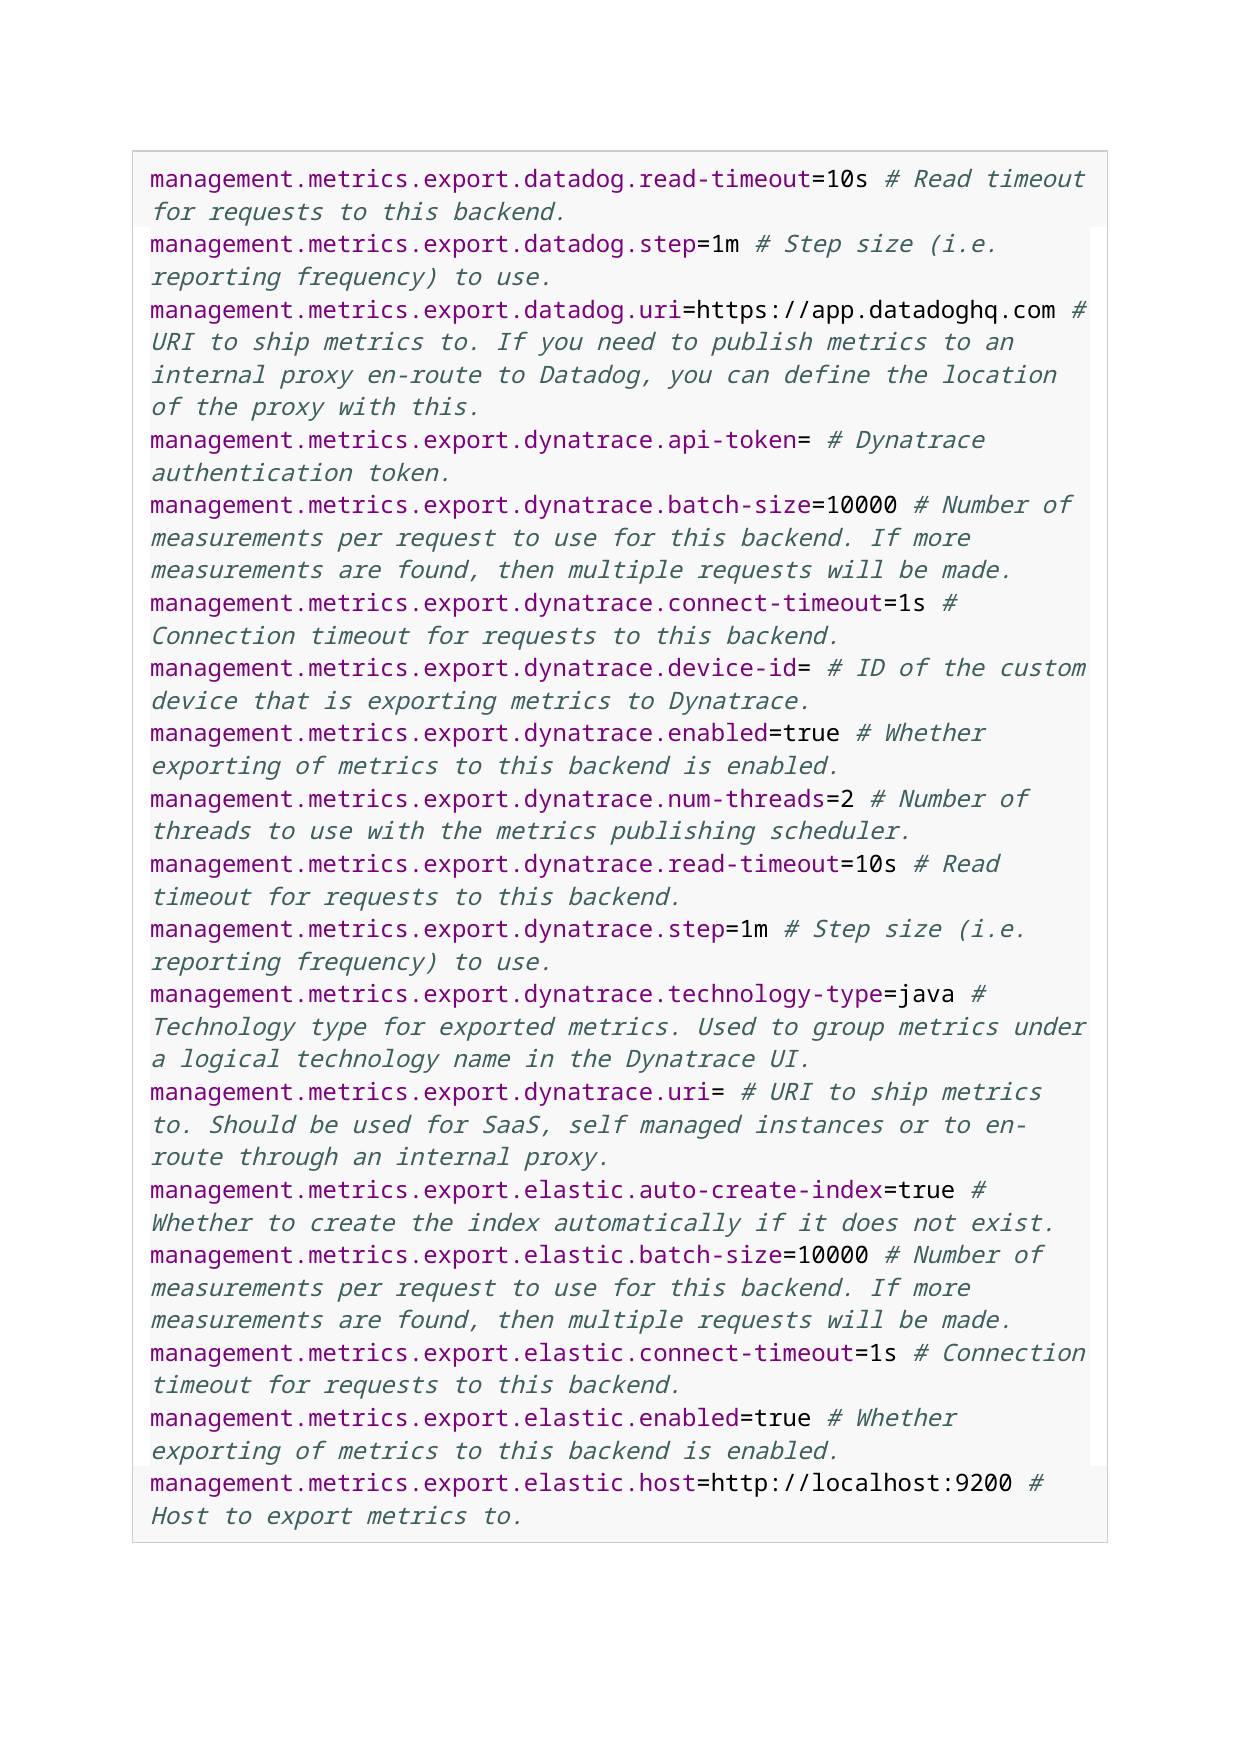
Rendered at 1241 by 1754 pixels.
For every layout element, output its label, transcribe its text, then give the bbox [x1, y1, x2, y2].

text management.metrics.export.dynatrace.api-token= # Dynatrace authentication token. [150, 423, 1090, 488]
text management.metrics.export.elastic.host=http://localhost:9200 # Host to export metrics to. [133, 1454, 1107, 1542]
text management.metrics.export.dynatrace.num-threads=2 # Number of threads to use with the metrics publishing scheduler. [150, 781, 1090, 847]
text management.metrics.export.dynatrace.step=1m # Step size (i.e. reporting frequency) to use. [150, 912, 1090, 977]
text management.metrics.export.dynatrace.read-timeout=10s # Read timeout for requests to this backend. [150, 847, 1090, 912]
text management.metrics.export.elastic.batch-size=10000 # Number of measurements per request to use for this backend. If more measurements are found, then multiple requests will be made. [150, 1238, 1090, 1336]
text management.metrics.export.dynatrace.device-id= # ID of the custom device that is exporting metrics to Dynatrace. [150, 651, 1090, 716]
text management.metrics.export.dynatrace.uri= # URI to ship metrics to. Should be used for SaaS, self managed instances or to en-route through an internal proxy. [150, 1075, 1090, 1173]
text management.metrics.export.datadog.step=1m # Step size (i.e. reporting frequency) to use. [150, 227, 1090, 292]
text management.metrics.export.elastic.auto-create-index=true # Whether to create the index automatically if it does not exist. [150, 1173, 1090, 1238]
text management.metrics.export.dynatrace.connect-timeout=1s # Connection timeout for requests to this backend. [150, 586, 1090, 651]
text management.metrics.export.datadog.uri=https://app.datadoghq.com # URI to ship metrics to. If you need to publish metrics to an internal proxy en-route to Datadog, you can define the location of the proxy with this. [150, 292, 1090, 423]
text management.metrics.export.dynatrace.enabled=true # Whether exporting of metrics to this backend is enabled. [150, 716, 1090, 781]
text management.metrics.export.elastic.enabled=true # Whether exporting of metrics to this backend is enabled. [150, 1401, 1090, 1454]
text management.metrics.export.elastic.connect-timeout=1s # Connection timeout for requests to this backend. [150, 1336, 1090, 1401]
text management.metrics.export.dynatrace.technology-type=java # Technology type for exported metrics. Used to group metrics under a logical technology name in the Dynatrace UI. [150, 977, 1090, 1075]
text management.metrics.export.datadog.read-timeout=10s # Read timeout for requests to this backend. [133, 152, 1107, 227]
text management.metrics.export.dynatrace.batch-size=10000 # Number of measurements per request to use for this backend. If more measurements are found, then multiple requests will be made. [150, 488, 1090, 586]
